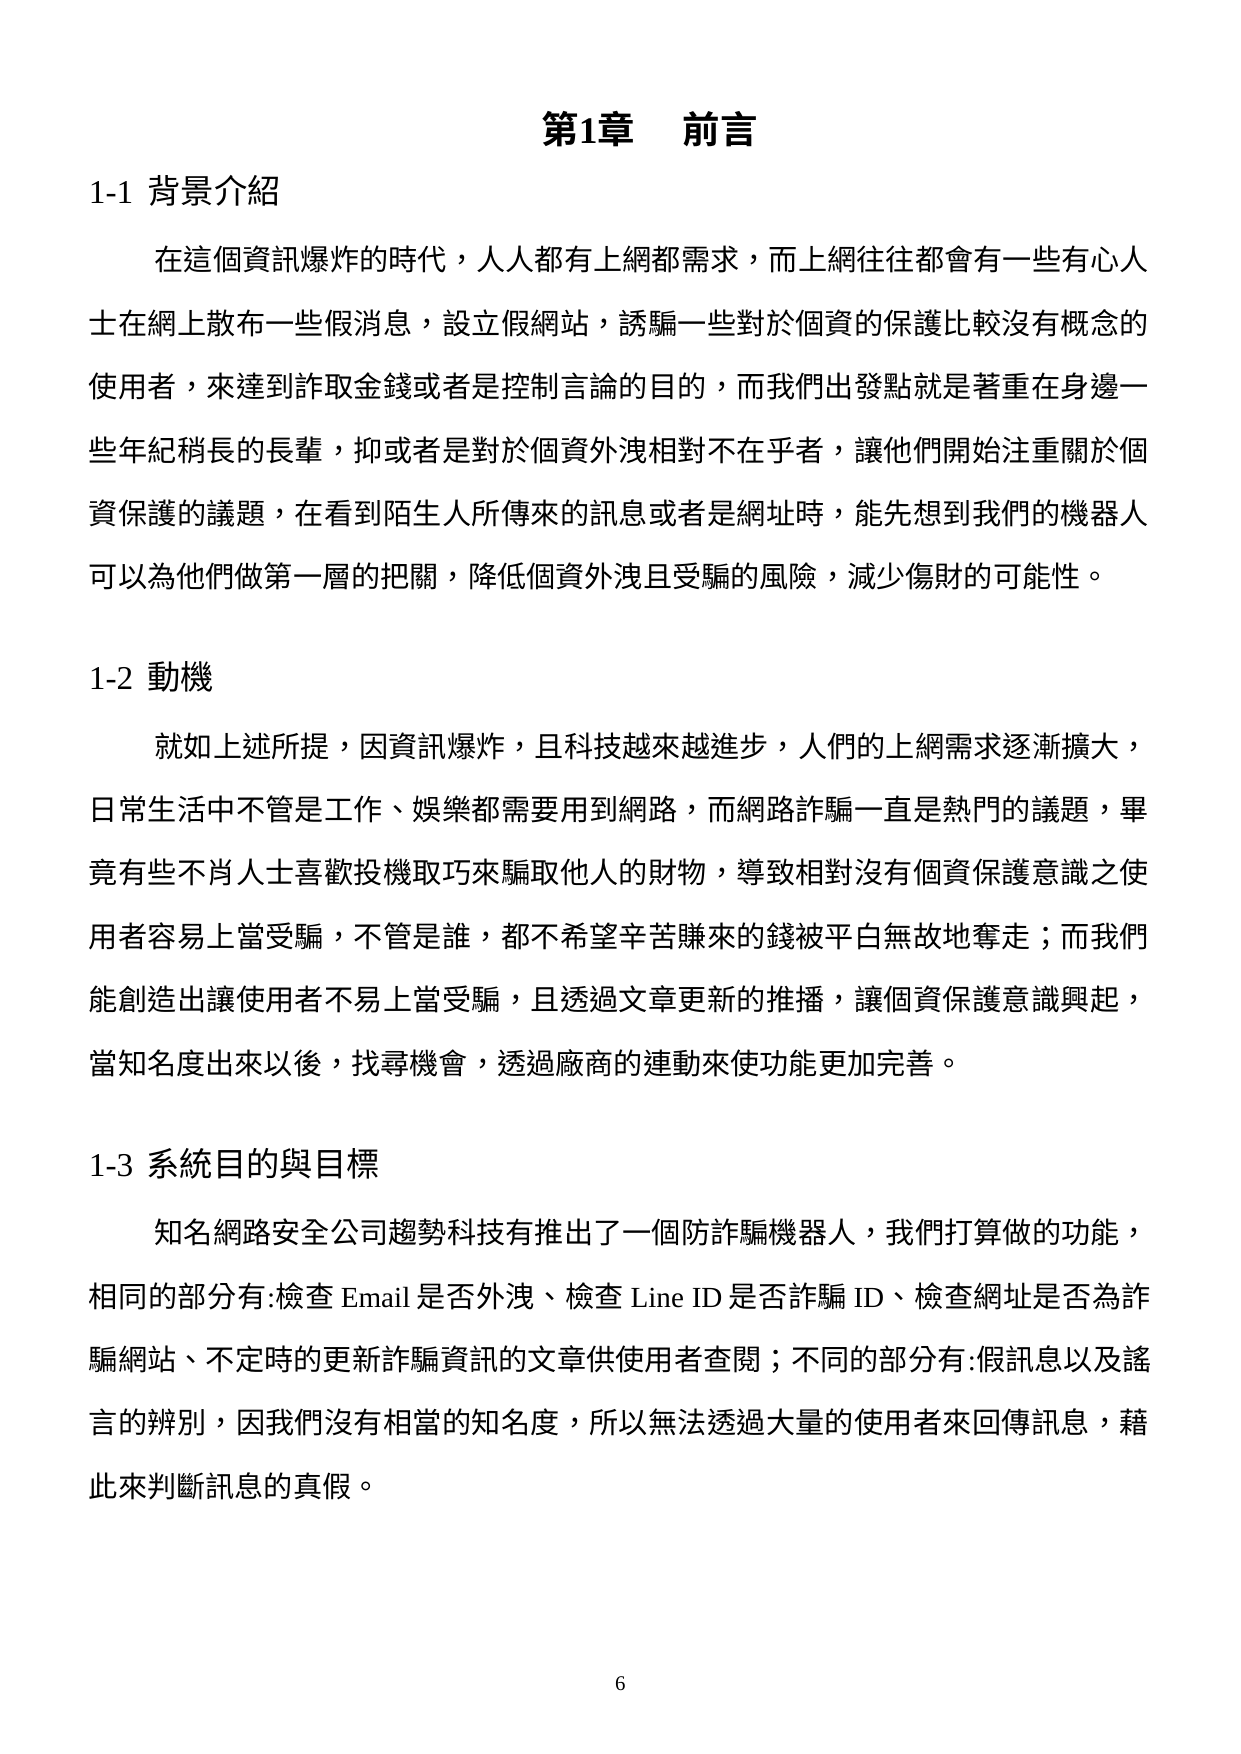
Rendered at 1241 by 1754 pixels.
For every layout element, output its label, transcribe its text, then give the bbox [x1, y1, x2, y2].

list 前言 [147, 89, 1152, 164]
text 就如上述所提，因資訊爆炸，且科技越來越進步，人們的上網需求逐漸擴大，日常生活中不管是工作、娛樂都需要用到網路，而網路詐騙一直是熱門的議題，畢竟有些不肖人士喜歡投機取巧來騙取他人的財物，導致相對沒有個資保護意識之使用者容易上當受騙，不管是誰，都不希望辛苦賺來的錢被平白無故地奪走；而我們能創造出讓使用者不易上當受騙，且透過文章更新的推播，讓個資保護意識興起，當知名度出來以後，找尋機會，透過廠商的連動來使功能更加完善。 [89, 723, 1152, 1083]
list 背景介紹 [89, 164, 1152, 213]
list 動機 [89, 651, 1152, 699]
text 在這個資訊爆炸的時代，人人都有上網都需求，而上網往往都會有一些有心人士在網上散布一些假消息，設立假網站，誘騙一些對於個資的保護比較沒有概念的使用者，來達到詐取金錢或者是控制言論的目的，而我們出發點就是著重在身邊一些年紀稍長的長輩，抑或者是對於個資外洩相對不在乎者，讓他們開始注重關於個資保護的議題，在看到陌生人所傳來的訊息或者是網址時，能先想到我們的機器人可以為他們做第一層的把關，降低個資外洩且受騙的風險，減少傷財的可能性。 [89, 237, 1152, 596]
text 知名網路安全公司趨勢科技有推出了一個防詐騙機器人，我們打算做的功能，相同的部分有:檢查Email是否外洩、檢查Line ID是否詐騙ID、檢查網址是否為詐騙網站、不定時的更新詐騙資訊的文章供使用者查閱；不同的部分有:假訊息以及謠言的辨別，因我們沒有相當的知名度，所以無法透過大量的使用者來回傳訊息，藉此來判斷訊息的真假。 [89, 1210, 1152, 1506]
list 系統目的與目標 [89, 1137, 1152, 1186]
